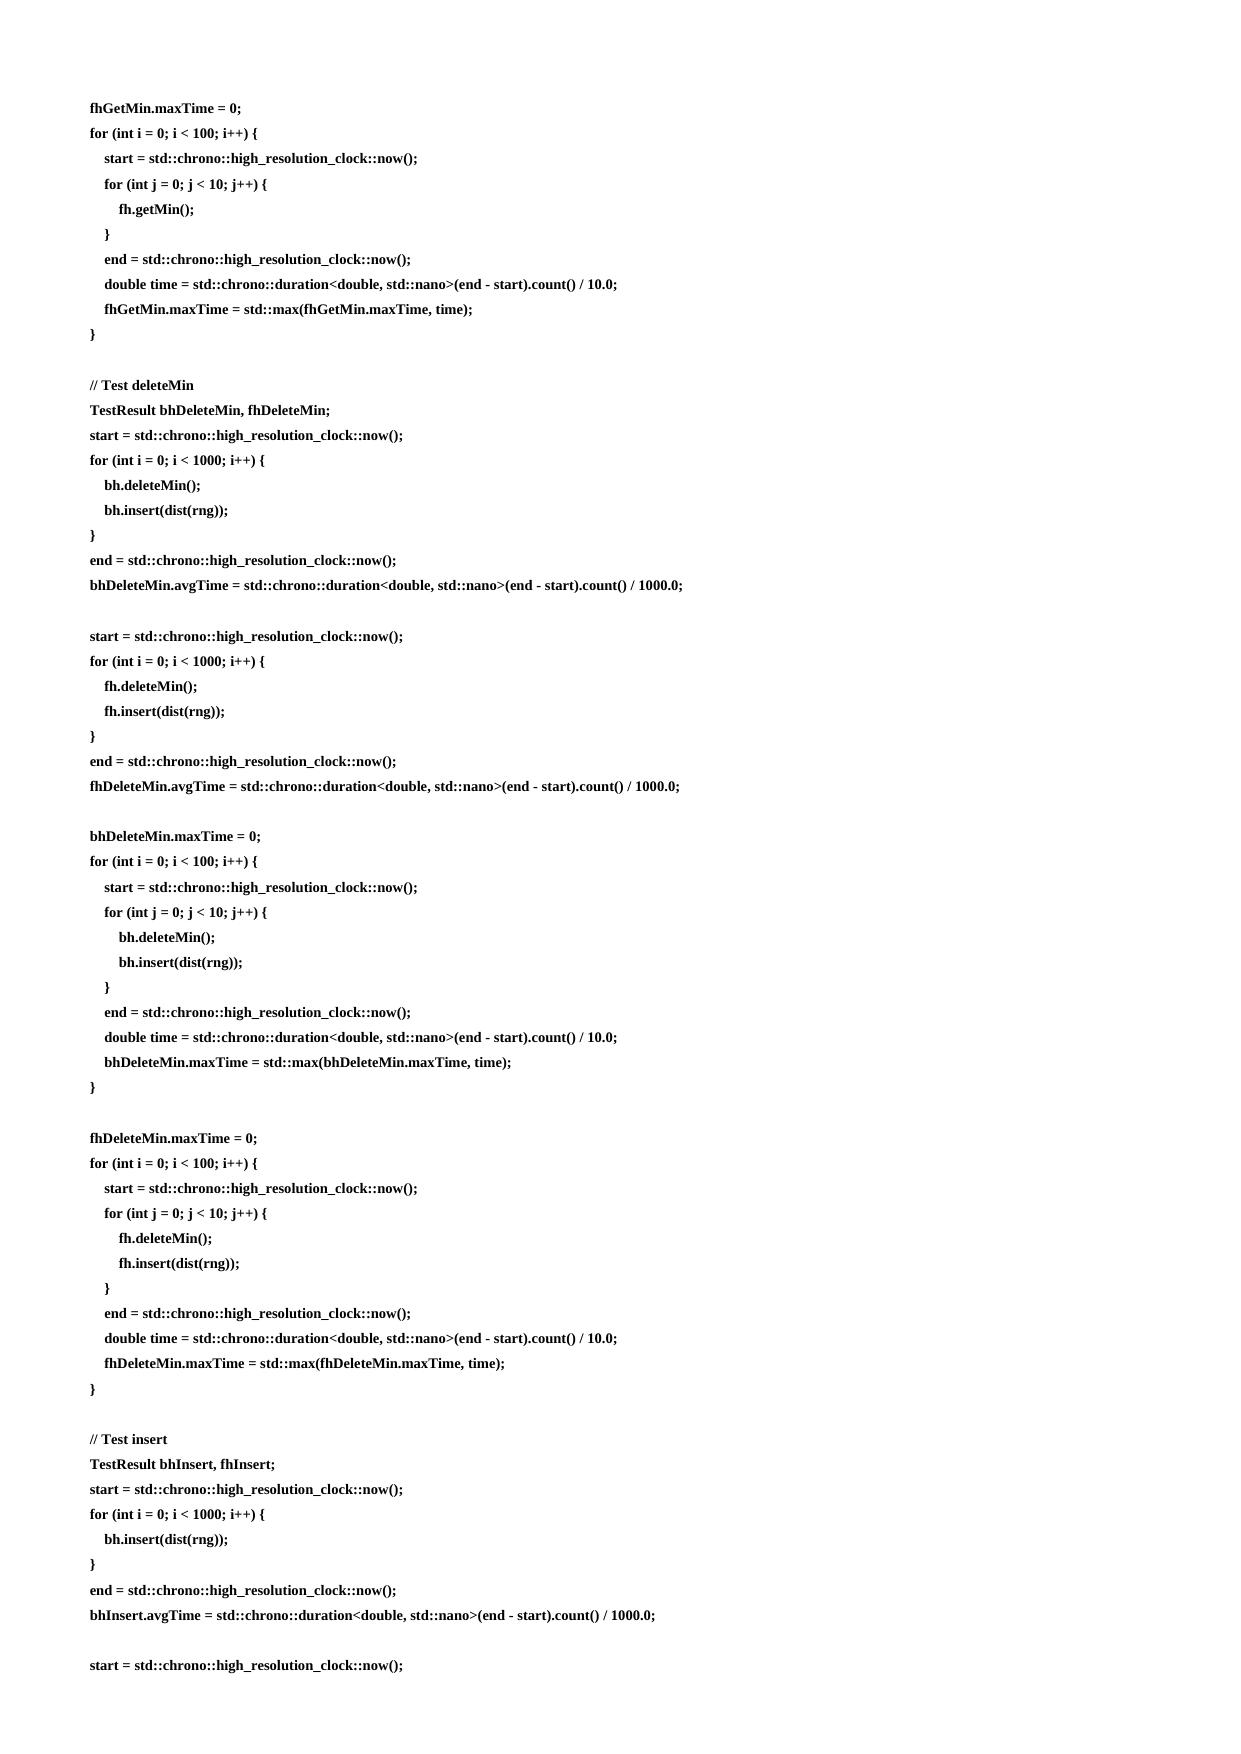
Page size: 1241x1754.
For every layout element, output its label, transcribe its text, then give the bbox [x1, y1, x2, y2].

text double time = std::chrono::duration<double, std::nano>(end - start).count() / 10.0; [75, 276, 1165, 293]
text double time = std::chrono::duration<double, std::nano>(end - start).count() / 10.0; [75, 1029, 1165, 1046]
text } [75, 728, 1165, 744]
text } [75, 1079, 1165, 1096]
text double time = std::chrono::duration<double, std::nano>(end - start).count() / 10.0; [75, 1330, 1165, 1347]
text start = std::chrono::high_resolution_clock::now(); [75, 1179, 1165, 1196]
text fhDeleteMin.maxTime = std::max(fhDeleteMin.maxTime, time); [75, 1355, 1165, 1372]
text start = std::chrono::high_resolution_clock::now(); [75, 1481, 1165, 1498]
text fh.insert(dist(rng)); [75, 703, 1165, 719]
text } [75, 1280, 1165, 1297]
text bhDeleteMin.maxTime = 0; [75, 828, 1165, 845]
text } [75, 1556, 1165, 1573]
text for (int i = 0; i < 100; i++) { [75, 125, 1165, 142]
text for (int j = 0; j < 10; j++) { [75, 1205, 1165, 1221]
text fhDeleteMin.maxTime = 0; [75, 1129, 1165, 1146]
text bhDeleteMin.maxTime = std::max(bhDeleteMin.maxTime, time); [75, 1054, 1165, 1071]
text } [75, 527, 1165, 544]
text } [75, 326, 1165, 343]
text fh.insert(dist(rng)); [75, 1255, 1165, 1272]
text } [75, 979, 1165, 996]
text start = std::chrono::high_resolution_clock::now(); [75, 627, 1165, 644]
text bhDeleteMin.avgTime = std::chrono::duration<double, std::nano>(end - start).count() / 1000.0; [75, 577, 1165, 594]
text bh.insert(dist(rng)); [75, 502, 1165, 518]
text for (int i = 0; i < 1000; i++) { [75, 452, 1165, 468]
text for (int i = 0; i < 100; i++) { [75, 1154, 1165, 1171]
text fhDeleteMin.avgTime = std::chrono::duration<double, std::nano>(end - start).count() / 1000.0; [75, 778, 1165, 795]
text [75, 251, 1165, 267]
text end = std::chrono::high_resolution_clock::now(); [75, 753, 1165, 769]
text } [75, 1380, 1165, 1397]
text TestResult bhDeleteMin, fhDeleteMin; [75, 401, 1165, 418]
text start = std::chrono::high_resolution_clock::now(); [75, 426, 1165, 443]
text for (int i = 0; i < 1000; i++) { [75, 652, 1165, 669]
text fh.getMin(); [75, 201, 1165, 217]
text fh.deleteMin(); [75, 1230, 1165, 1247]
text bhInsert.avgTime = std::chrono::duration<double, std::nano>(end - start).count() / 1000.0; [75, 1606, 1165, 1623]
text for (int i = 0; i < 1000; i++) { [75, 1506, 1165, 1523]
text for (int i = 0; i < 100; i++) { [75, 853, 1165, 870]
text end = std::chrono::high_resolution_clock::now(); [75, 1305, 1165, 1322]
text end = std::chrono::high_resolution_clock::now(); [75, 1004, 1165, 1021]
text start = std::chrono::high_resolution_clock::now(); [75, 878, 1165, 895]
text fhGetMin.maxTime = std::max(fhGetMin.maxTime, time); [75, 301, 1165, 318]
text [75, 1581, 1165, 1598]
text // Test insert [75, 1431, 1165, 1447]
text fhGetMin.maxTime = 0; [75, 100, 1165, 117]
text for (int j = 0; j < 10; j++) { [75, 175, 1165, 192]
text end = std::chrono::high_resolution_clock::now(); [75, 552, 1165, 569]
text TestResult bhInsert, fhInsert; [75, 1456, 1165, 1472]
text bh.insert(dist(rng)); [75, 1531, 1165, 1548]
text start = std::chrono::high_resolution_clock::now(); [75, 150, 1165, 167]
text } [75, 226, 1165, 242]
text bh.deleteMin(); [75, 477, 1165, 493]
text bh.insert(dist(rng)); [75, 954, 1165, 970]
text for (int j = 0; j < 10; j++) { [75, 903, 1165, 920]
text fh.deleteMin(); [75, 677, 1165, 694]
text start = std::chrono::high_resolution_clock::now(); [75, 1657, 1165, 1673]
text // Test deleteMin [75, 376, 1165, 393]
text bh.deleteMin(); [75, 928, 1165, 945]
